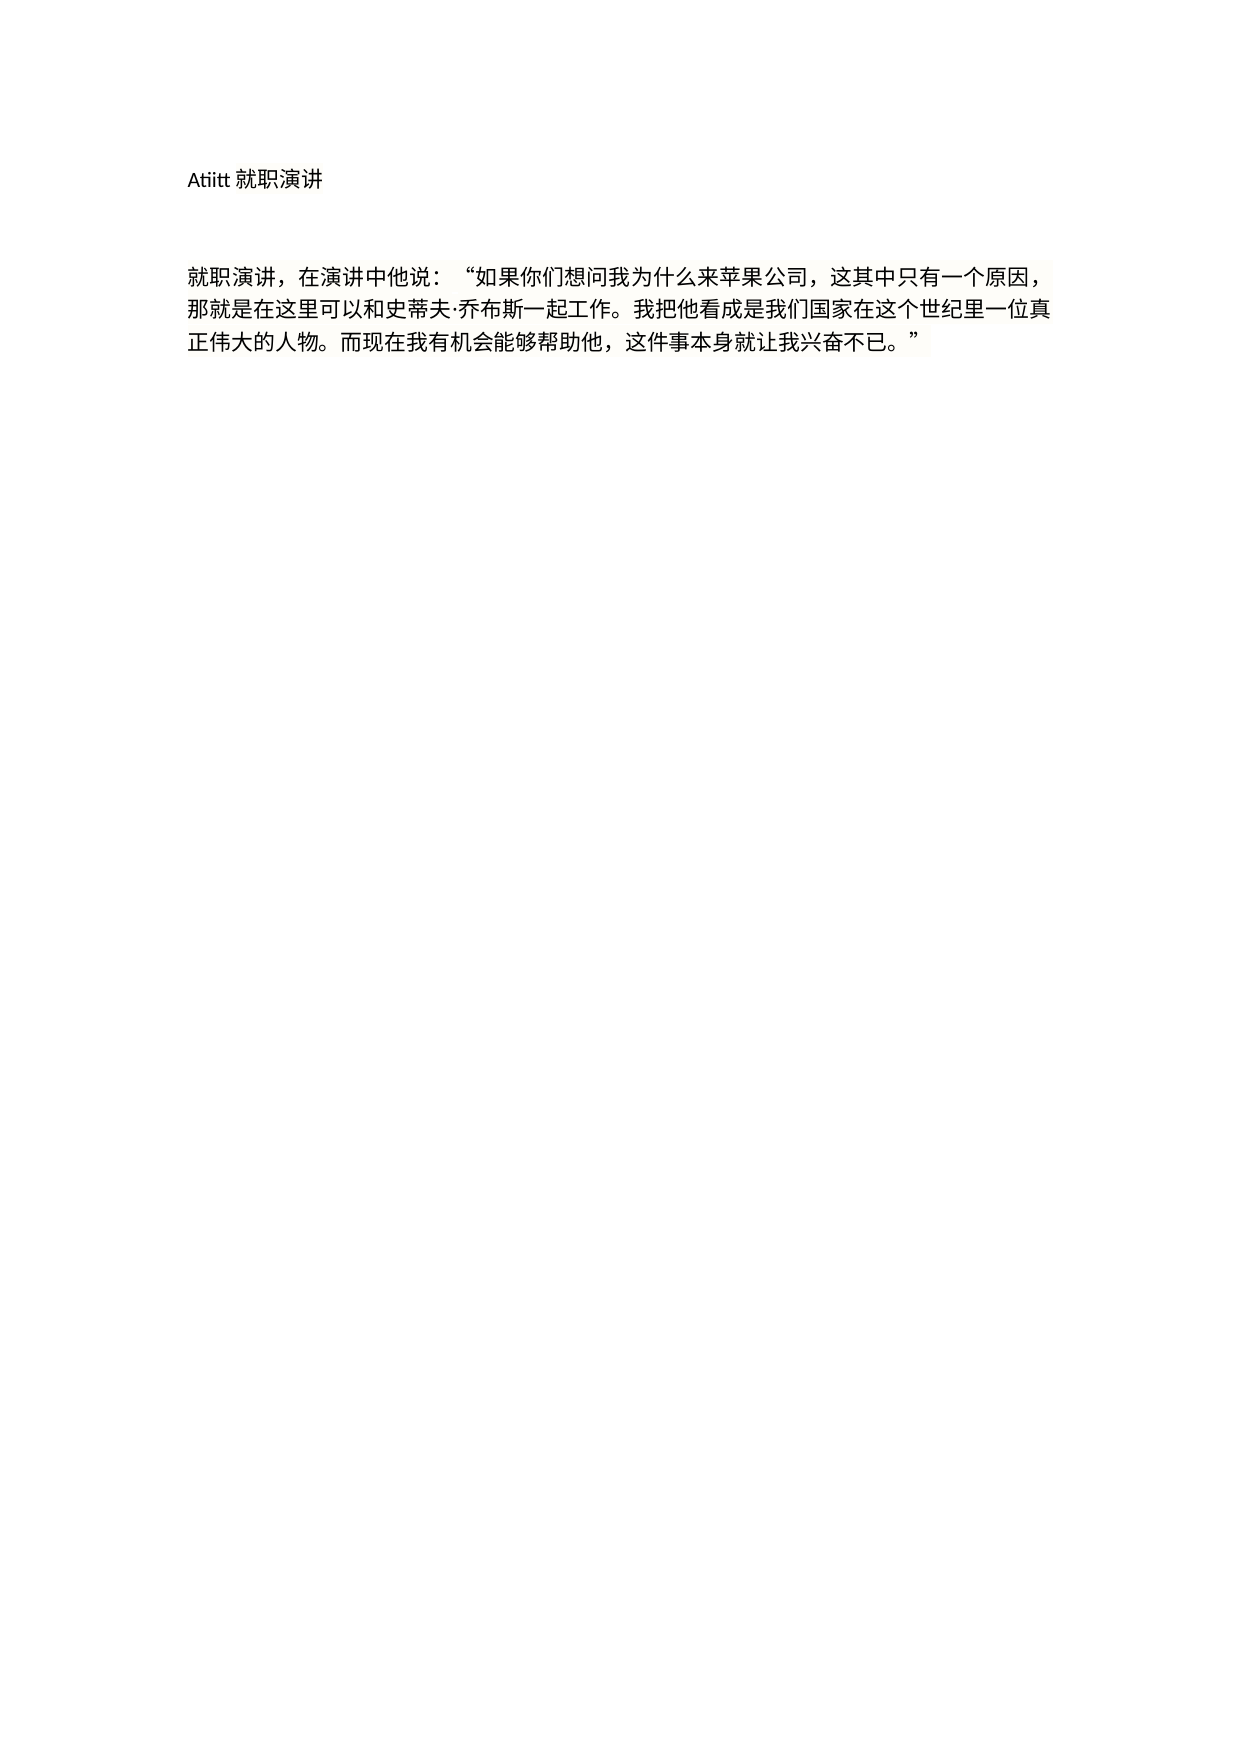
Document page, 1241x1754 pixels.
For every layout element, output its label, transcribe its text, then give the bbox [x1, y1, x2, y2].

text 就职演讲，在演讲中他说：“如果你们想问我为什么来苹果公司，这其中只有一个原因，那就是在这里可以和史蒂夫·乔布斯一起工作。我把他看成是我们国家在这个世纪里一位真正伟大的人物。而现在我有机会能够帮助他，这件事本身就让我兴奋不已。” [187, 259, 1053, 357]
text Atiitt 就职演讲 [187, 162, 1053, 194]
